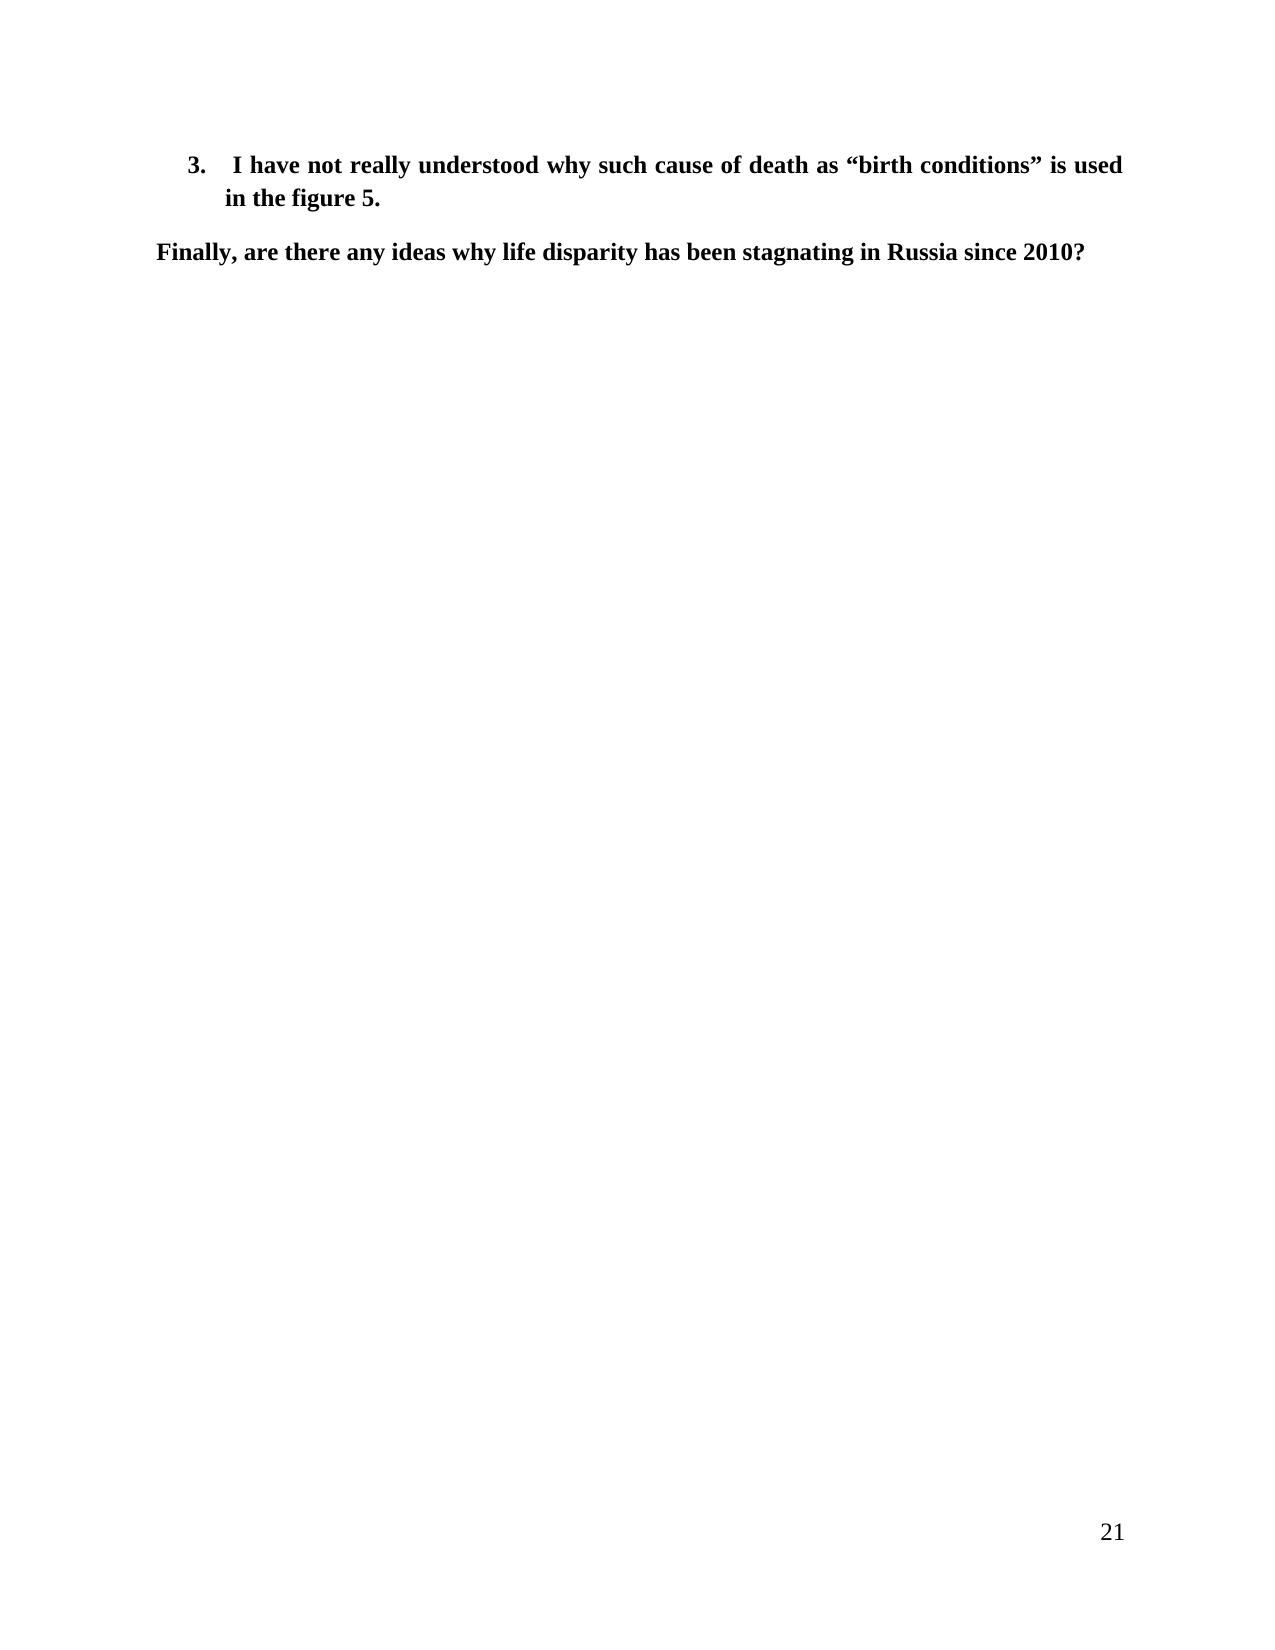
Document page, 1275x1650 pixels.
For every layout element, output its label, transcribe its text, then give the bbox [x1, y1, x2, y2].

list I have not really understood why such cause of death as “birth conditions” is used in the figure 5. [187, 150, 1125, 212]
text Finally, are there any ideas why life disparity has been stagnating in Russia since 2010? [150, 237, 1125, 266]
